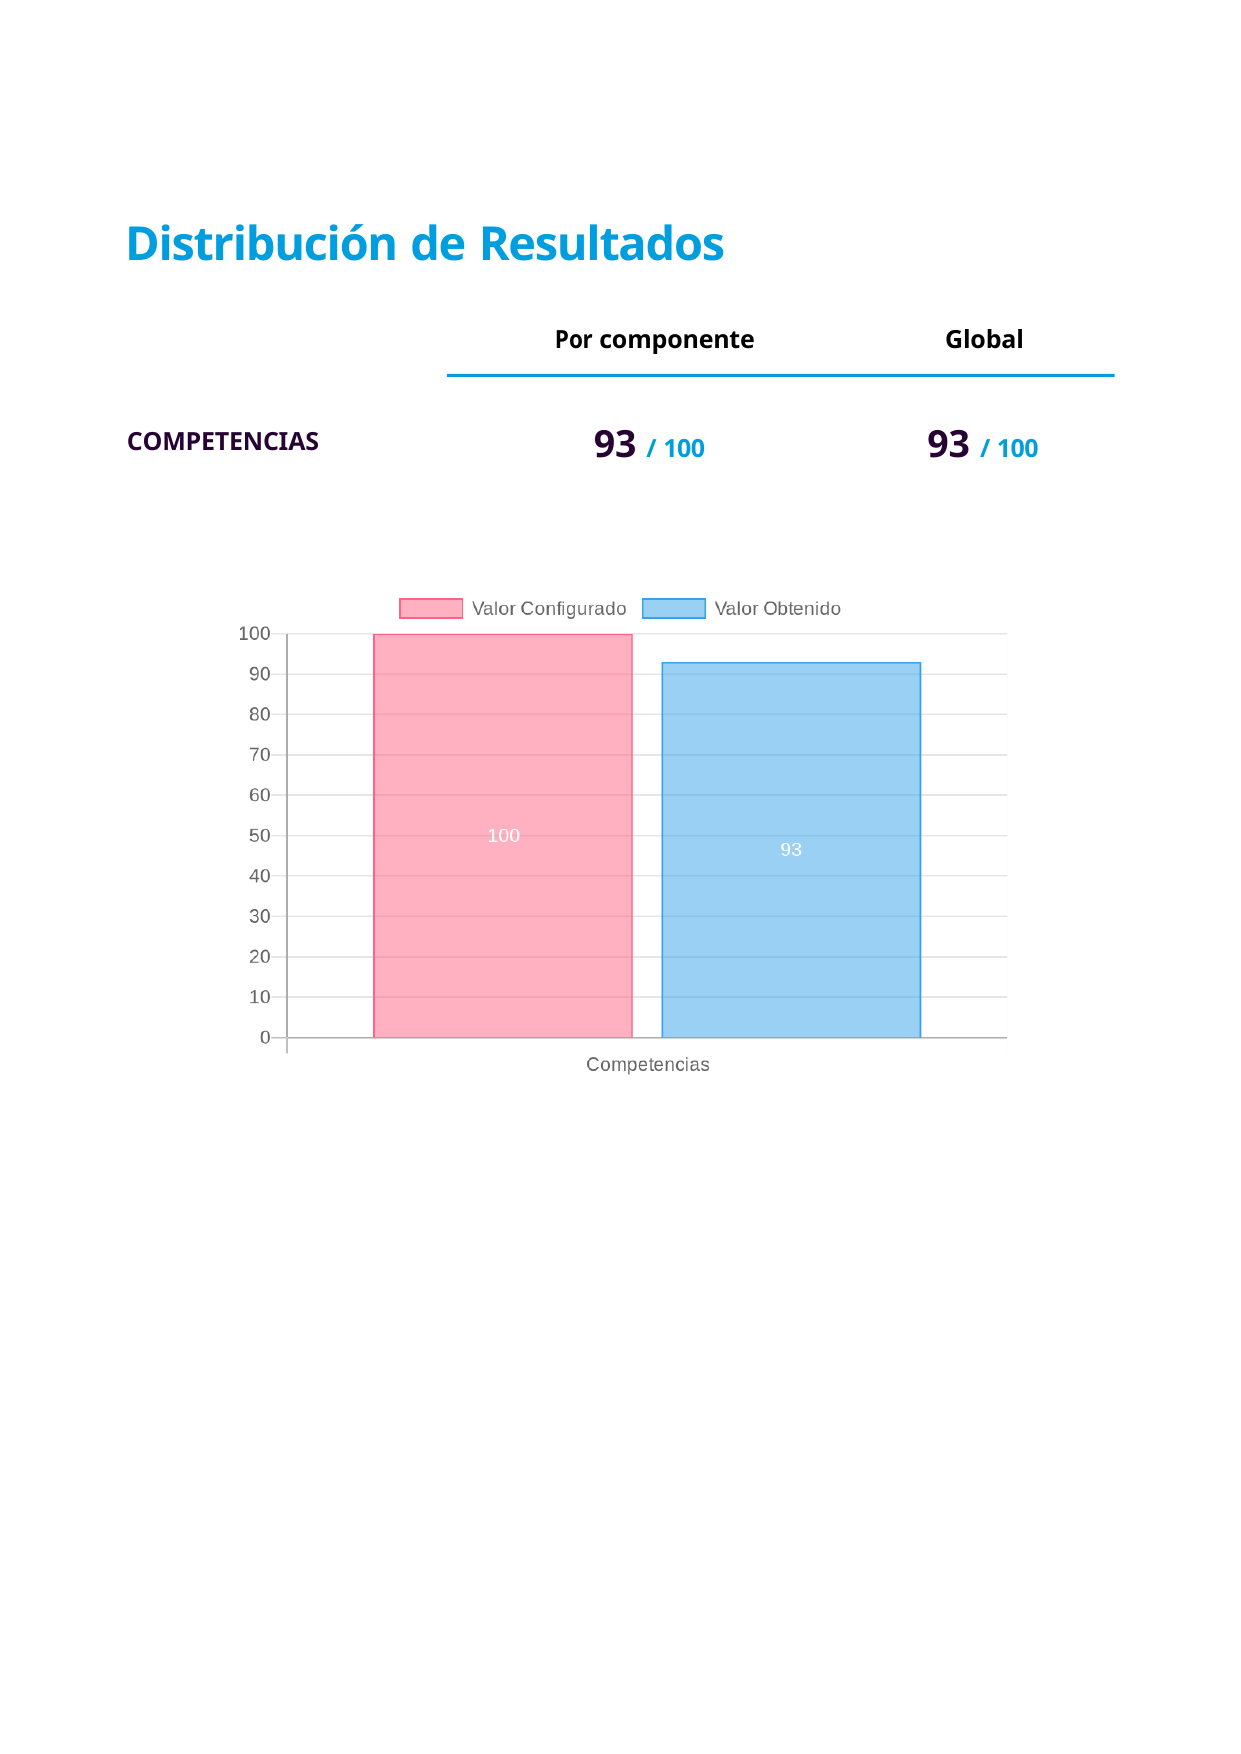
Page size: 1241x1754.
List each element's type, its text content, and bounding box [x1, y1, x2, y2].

picture [240, 598, 1008, 1075]
text COMPETENCIAS 93 / 100 93 / 100 [127, 410, 1240, 468]
subtitle Distribución de Resultados [125, 211, 1240, 274]
text Por componente Global [554, 322, 1240, 356]
